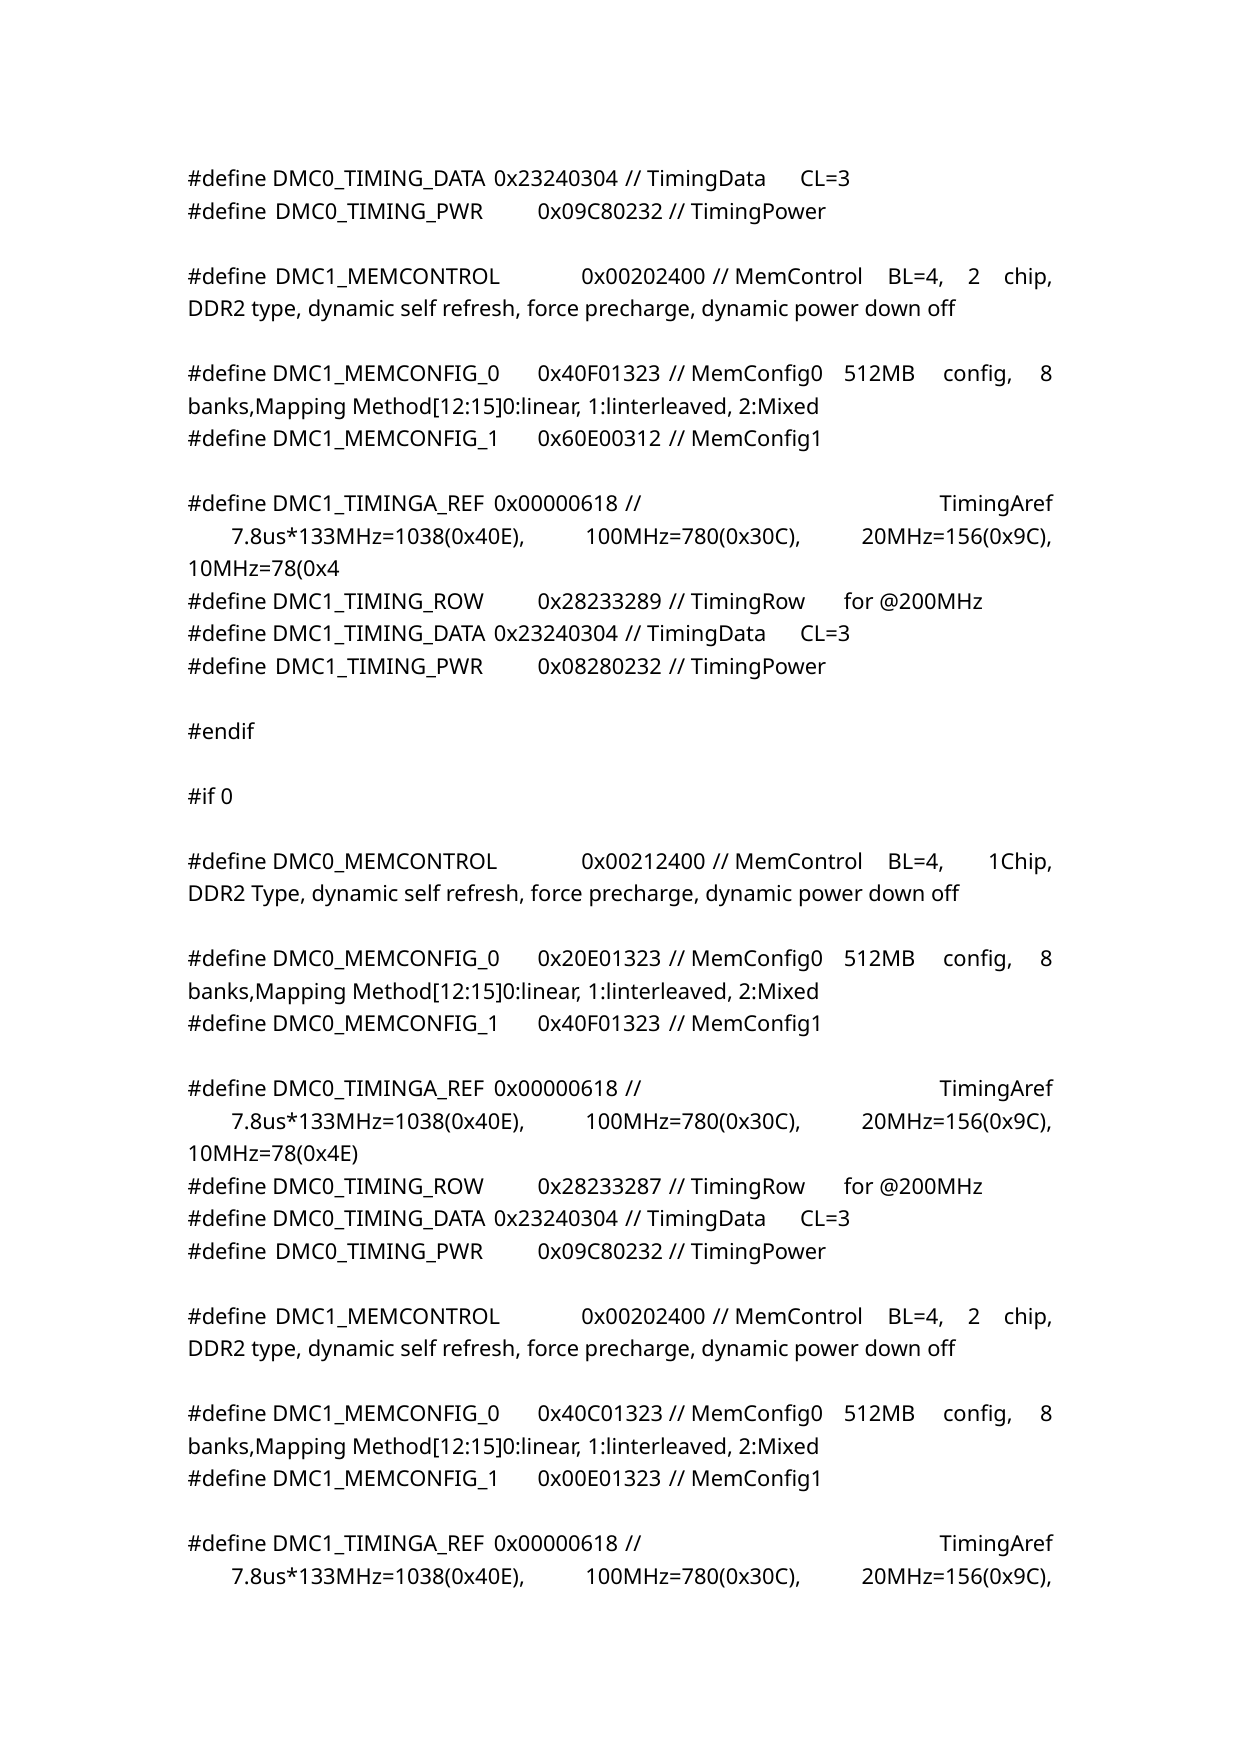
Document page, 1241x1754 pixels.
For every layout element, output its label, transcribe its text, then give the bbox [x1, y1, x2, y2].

text #define DMC0_TIMINGA_REF 0x00000618 // TimingAref 7.8us*133MHz=1038(0x40E), 100MHz=780(0x30C), 20MHz=156(0x9C), 10MHz=78(0x4E) [187, 1072, 1053, 1169]
text #define DMC0_MEMCONFIG_1 0x40F01323 // MemConfig1 [187, 1007, 1053, 1039]
text #define DMC1_MEMCONTROL 0x00202400 // MemControl BL=4, 2 chip, DDR2 type, dynamic self refresh, force precharge, dynamic power down off [187, 1299, 1053, 1364]
text #endif [187, 714, 1053, 747]
text #define DMC0_TIMING_DATA 0x23240304 // TimingData CL=3 [187, 162, 1053, 194]
text #define DMC1_MEMCONFIG_0 0x40C01323 // MemConfig0 512MB config, 8 banks,Mapping Method[12:15]0:linear, 1:linterleaved, 2:Mixed [187, 1397, 1053, 1462]
text #define DMC0_MEMCONTROL 0x00212400 // MemControl BL=4, 1Chip, DDR2 Type, dynamic self refresh, force precharge, dynamic power down off [187, 844, 1053, 909]
text #define DMC1_TIMING_PWR 0x08280232 // TimingPower [187, 649, 1053, 682]
text #define DMC1_TIMING_DATA 0x23240304 // TimingData CL=3 [187, 617, 1053, 649]
text #define DMC1_MEMCONTROL 0x00202400 // MemControl BL=4, 2 chip, DDR2 type, dynamic self refresh, force precharge, dynamic power down off [187, 259, 1053, 324]
text #define DMC0_TIMING_PWR 0x09C80232 // TimingPower [187, 1234, 1053, 1267]
text #if 0 [187, 779, 1053, 812]
text #define DMC1_MEMCONFIG_1 0x60E00312 // MemConfig1 [187, 422, 1053, 454]
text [187, 1527, 1053, 1592]
text #define DMC1_MEMCONFIG_1 0x00E01323 // MemConfig1 [187, 1462, 1053, 1494]
text #define DMC0_MEMCONFIG_0 0x20E01323 // MemConfig0 512MB config, 8 banks,Mapping Method[12:15]0:linear, 1:linterleaved, 2:Mixed [187, 942, 1053, 1007]
text #define DMC1_TIMING_ROW 0x28233289 // TimingRow for @200MHz [187, 584, 1053, 617]
text #define DMC1_MEMCONFIG_0 0x40F01323 // MemConfig0 512MB config, 8 banks,Mapping Method[12:15]0:linear, 1:linterleaved, 2:Mixed [187, 357, 1053, 422]
text #define DMC0_TIMING_PWR 0x09C80232 // TimingPower [187, 194, 1053, 227]
text #define DMC1_TIMINGA_REF 0x00000618 // TimingAref 7.8us*133MHz=1038(0x40E), 100MHz=780(0x30C), 20MHz=156(0x9C), 10MHz=78(0x4 [187, 487, 1053, 584]
text #define DMC0_TIMING_ROW 0x28233287 // TimingRow for @200MHz [187, 1169, 1053, 1202]
text #define DMC0_TIMING_DATA 0x23240304 // TimingData CL=3 [187, 1202, 1053, 1234]
